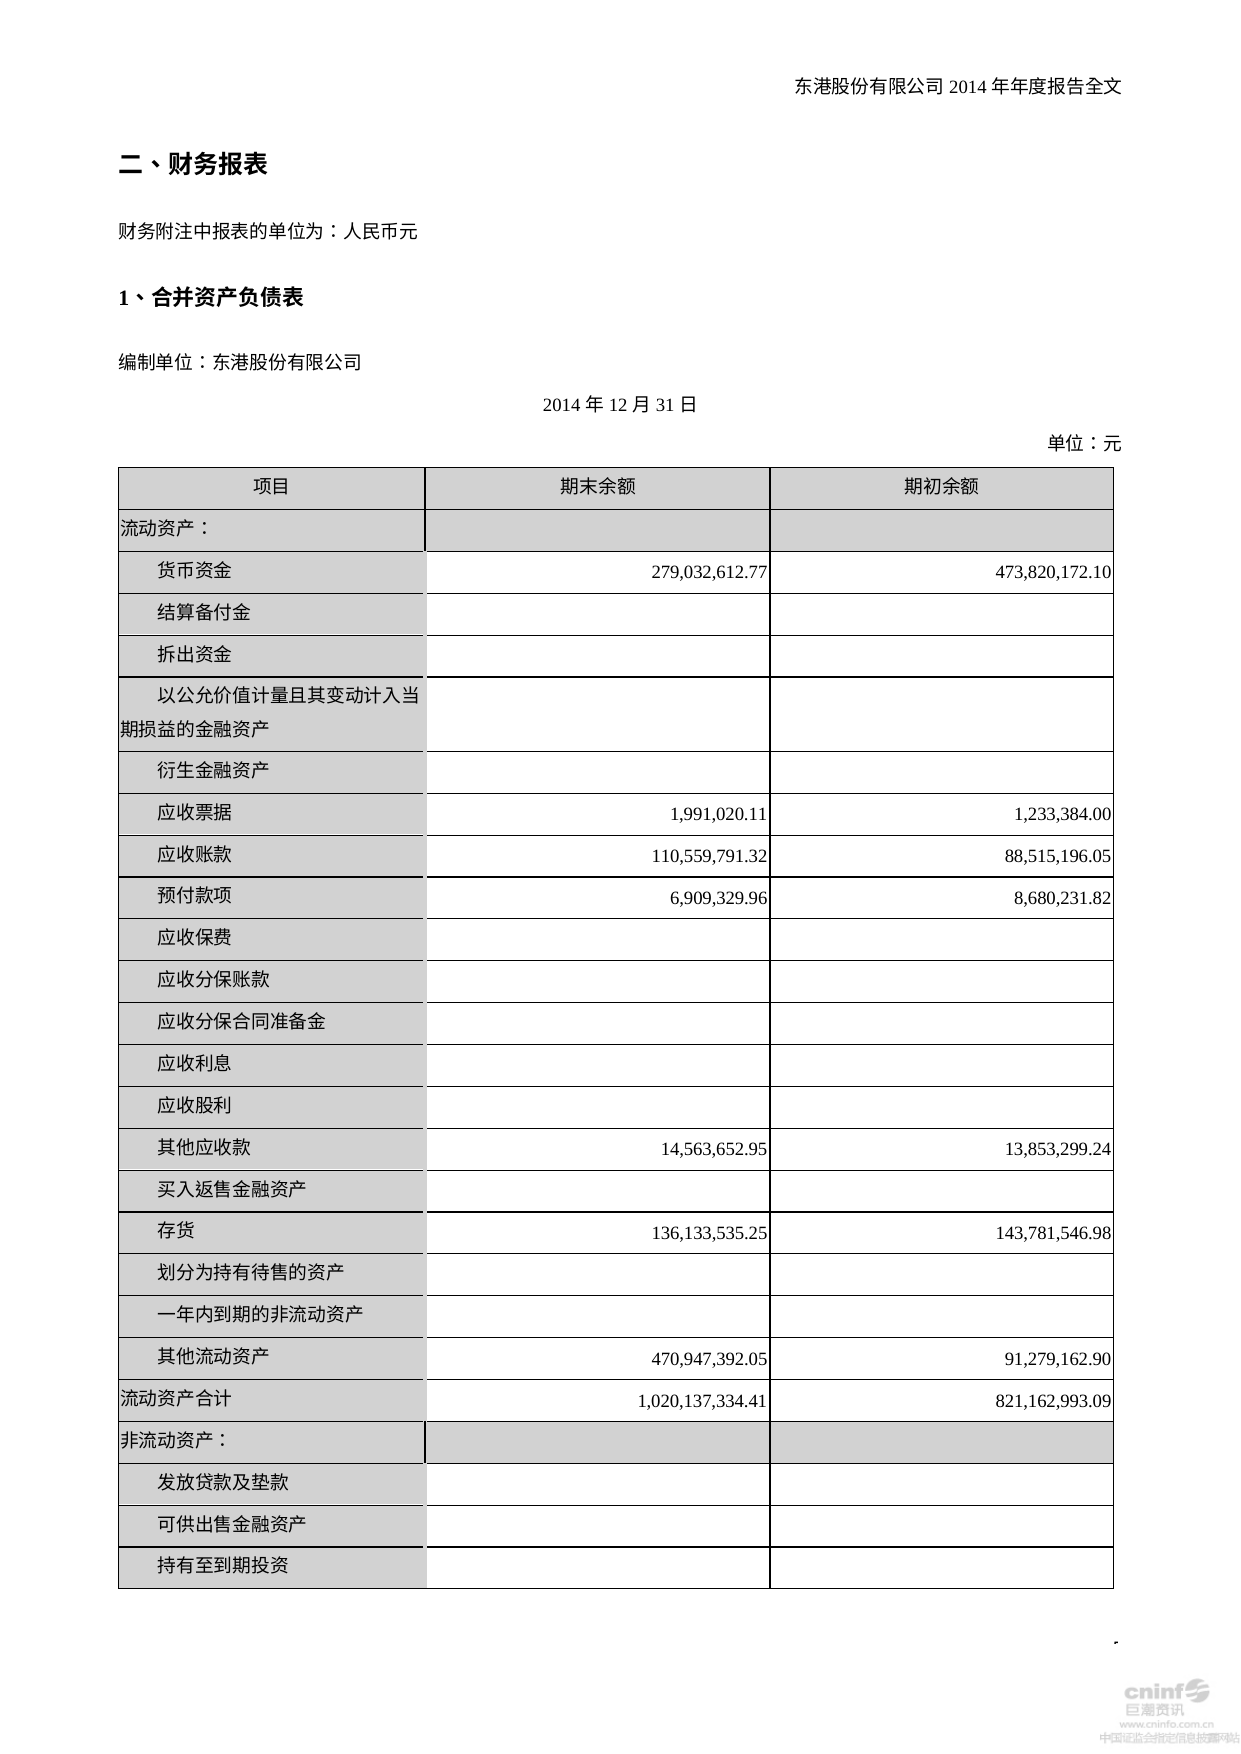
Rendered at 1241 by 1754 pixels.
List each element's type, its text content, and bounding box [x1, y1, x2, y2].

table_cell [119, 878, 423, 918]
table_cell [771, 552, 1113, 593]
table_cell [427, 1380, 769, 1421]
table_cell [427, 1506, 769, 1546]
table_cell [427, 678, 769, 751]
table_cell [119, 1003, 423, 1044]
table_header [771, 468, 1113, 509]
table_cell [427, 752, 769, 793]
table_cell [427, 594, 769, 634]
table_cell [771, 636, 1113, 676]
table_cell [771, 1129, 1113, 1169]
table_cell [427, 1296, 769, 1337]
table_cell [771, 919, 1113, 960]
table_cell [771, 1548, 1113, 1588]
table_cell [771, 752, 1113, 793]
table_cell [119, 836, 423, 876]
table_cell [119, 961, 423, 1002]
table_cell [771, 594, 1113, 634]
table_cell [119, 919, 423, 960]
subtitle 二、财务报表 [118, 147, 1240, 181]
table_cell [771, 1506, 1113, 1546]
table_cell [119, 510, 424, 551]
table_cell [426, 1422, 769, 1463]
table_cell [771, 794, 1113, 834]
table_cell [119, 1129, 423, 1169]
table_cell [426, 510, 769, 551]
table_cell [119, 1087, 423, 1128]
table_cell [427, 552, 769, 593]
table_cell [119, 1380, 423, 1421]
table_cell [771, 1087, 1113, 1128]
subtitle 1、合并资产负债表 [118, 282, 1240, 312]
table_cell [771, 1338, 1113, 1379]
text 财务附注中报表的单位为：人民币元 [118, 218, 1240, 244]
picture [1099, 1673, 1241, 1754]
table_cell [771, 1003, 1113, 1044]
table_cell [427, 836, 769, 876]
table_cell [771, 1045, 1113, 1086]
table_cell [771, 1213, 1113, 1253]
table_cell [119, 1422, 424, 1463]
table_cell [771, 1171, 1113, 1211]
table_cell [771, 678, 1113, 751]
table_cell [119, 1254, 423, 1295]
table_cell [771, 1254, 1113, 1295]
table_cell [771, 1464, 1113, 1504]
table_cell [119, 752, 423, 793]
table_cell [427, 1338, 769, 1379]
text 2014 年 12 月 31 日 [543, 391, 699, 417]
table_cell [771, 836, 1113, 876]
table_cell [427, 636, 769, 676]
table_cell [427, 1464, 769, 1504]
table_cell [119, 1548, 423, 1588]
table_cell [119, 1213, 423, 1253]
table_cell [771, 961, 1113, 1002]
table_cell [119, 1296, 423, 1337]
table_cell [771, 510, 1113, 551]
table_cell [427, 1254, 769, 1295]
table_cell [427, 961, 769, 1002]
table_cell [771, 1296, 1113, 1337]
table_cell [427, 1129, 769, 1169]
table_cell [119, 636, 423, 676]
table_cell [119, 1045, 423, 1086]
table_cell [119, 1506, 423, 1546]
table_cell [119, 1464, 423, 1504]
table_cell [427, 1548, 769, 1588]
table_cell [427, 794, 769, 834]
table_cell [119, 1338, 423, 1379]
text 编制单位：东港股份有限公司 [118, 349, 364, 375]
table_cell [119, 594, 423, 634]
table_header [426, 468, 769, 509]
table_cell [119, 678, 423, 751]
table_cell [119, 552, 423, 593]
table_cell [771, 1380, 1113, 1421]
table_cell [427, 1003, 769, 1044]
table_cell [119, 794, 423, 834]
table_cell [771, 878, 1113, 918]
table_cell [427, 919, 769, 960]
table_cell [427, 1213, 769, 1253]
text 单位：元 [1047, 430, 1240, 456]
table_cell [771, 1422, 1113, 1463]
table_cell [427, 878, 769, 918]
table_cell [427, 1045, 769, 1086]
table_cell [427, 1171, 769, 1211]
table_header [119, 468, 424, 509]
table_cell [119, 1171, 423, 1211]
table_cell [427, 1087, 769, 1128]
